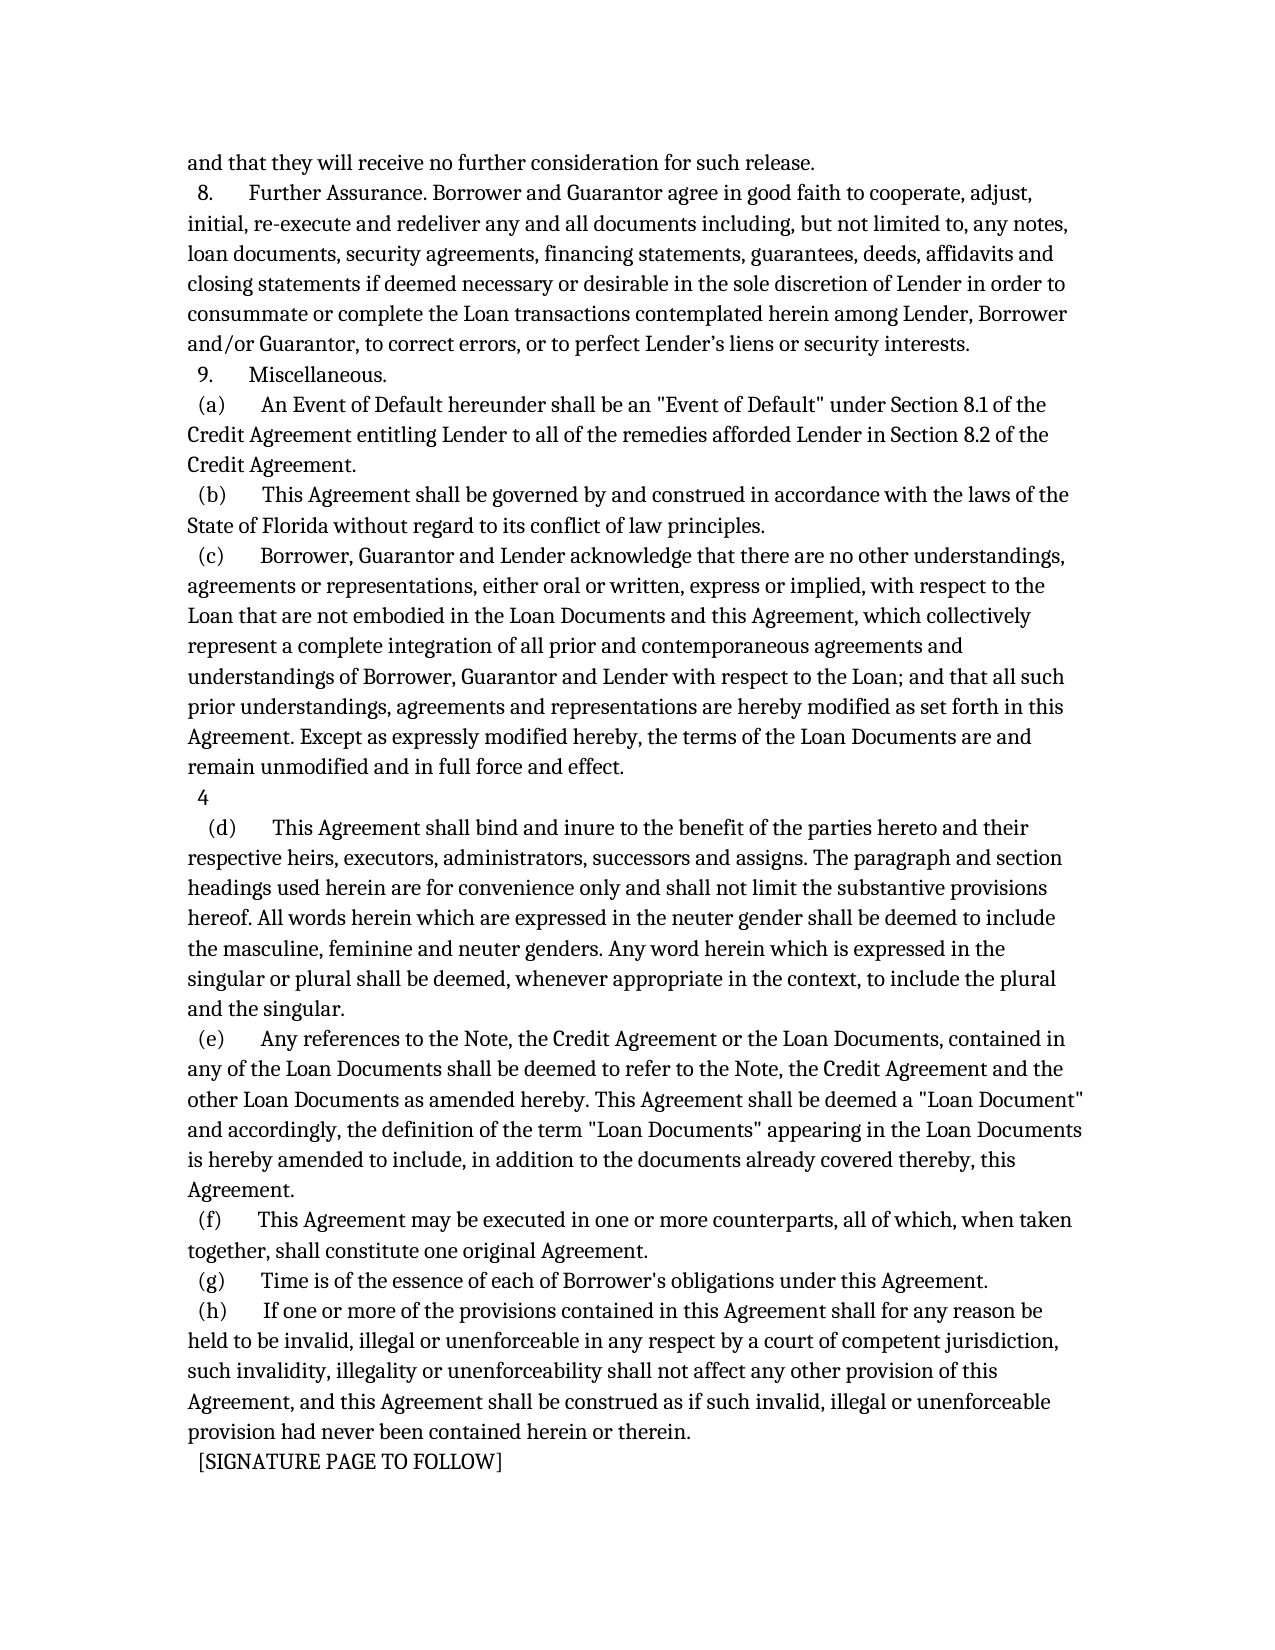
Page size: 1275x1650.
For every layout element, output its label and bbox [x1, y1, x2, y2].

text [187, 150, 1087, 1475]
